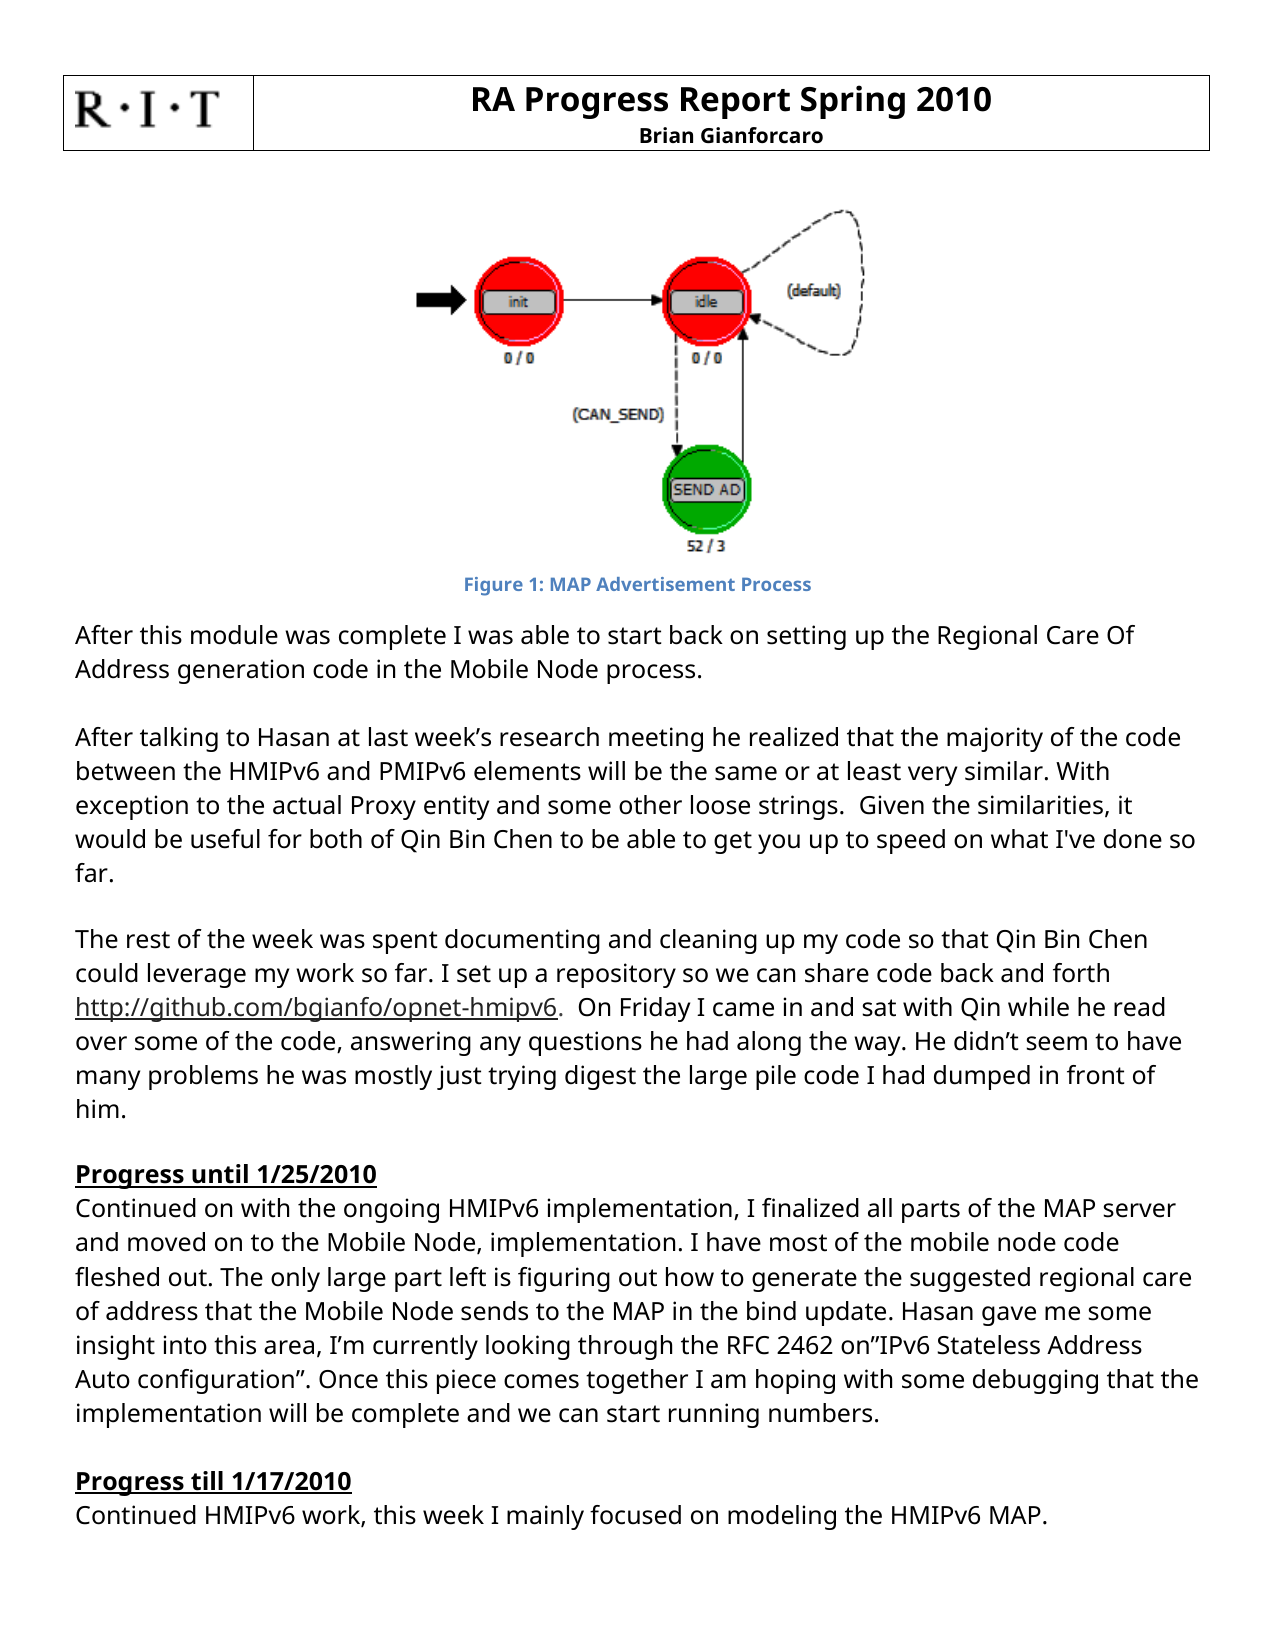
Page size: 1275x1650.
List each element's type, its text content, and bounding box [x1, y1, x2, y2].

text After talking to Hasan at last week’s research meeting he realized that the majority of the code between the HMIPv6 and PMIPv6 elements will be the same or at least very similar. With exception to the actual Proxy entity and some other loose strings. Given the similarities, it would be useful for both of Qin Bin Chen to be able to get you up to speed on what I've done so far. [75, 720, 1200, 921]
text The rest of the week was spent documenting and cleaning up my code so that Qin Bin Chen could leverage my work so far. I set up a repository so we can share code back and forth http://github.com/bgianfo/opnet-hmipv6. On Friday I came in and sat with Qin while he read over some of the code, answering any questions he had along the way. He didn’t seem to have many problems he was mostly just trying digest the large pile code I had dumped in front of him. [75, 921, 1200, 1157]
text Continued on with the ongoing HMIPv6 implementation, I finalized all parts of the MAP server and moved on to the Mobile Node, implementation. I have most of the mobile node code fleshed out. The only large part left is figuring out how to generate the suggested regional care of address that the Mobile Node sends to the MAP in the bind update. Hasan gave me some insight into this area, I’m currently looking through the RFC 2462 on”IPv6 Stateless Address Auto configuration”. Once this piece comes together I am hoping with some debugging that the implementation will be complete and we can start running numbers. [75, 1191, 1200, 1429]
text Progress till 1/17/2010 [75, 1463, 1200, 1498]
text Progress until 1/25/2010 [75, 1157, 1200, 1191]
picture [398, 182, 877, 572]
text Continued HMIPv6 work, this week I mainly focused on modeling the HMIPv6 MAP. [75, 1498, 1200, 1532]
text After this module was complete I was able to start back on setting up the Regional Care Of Address generation code in the Mobile Node process. [75, 618, 1200, 686]
